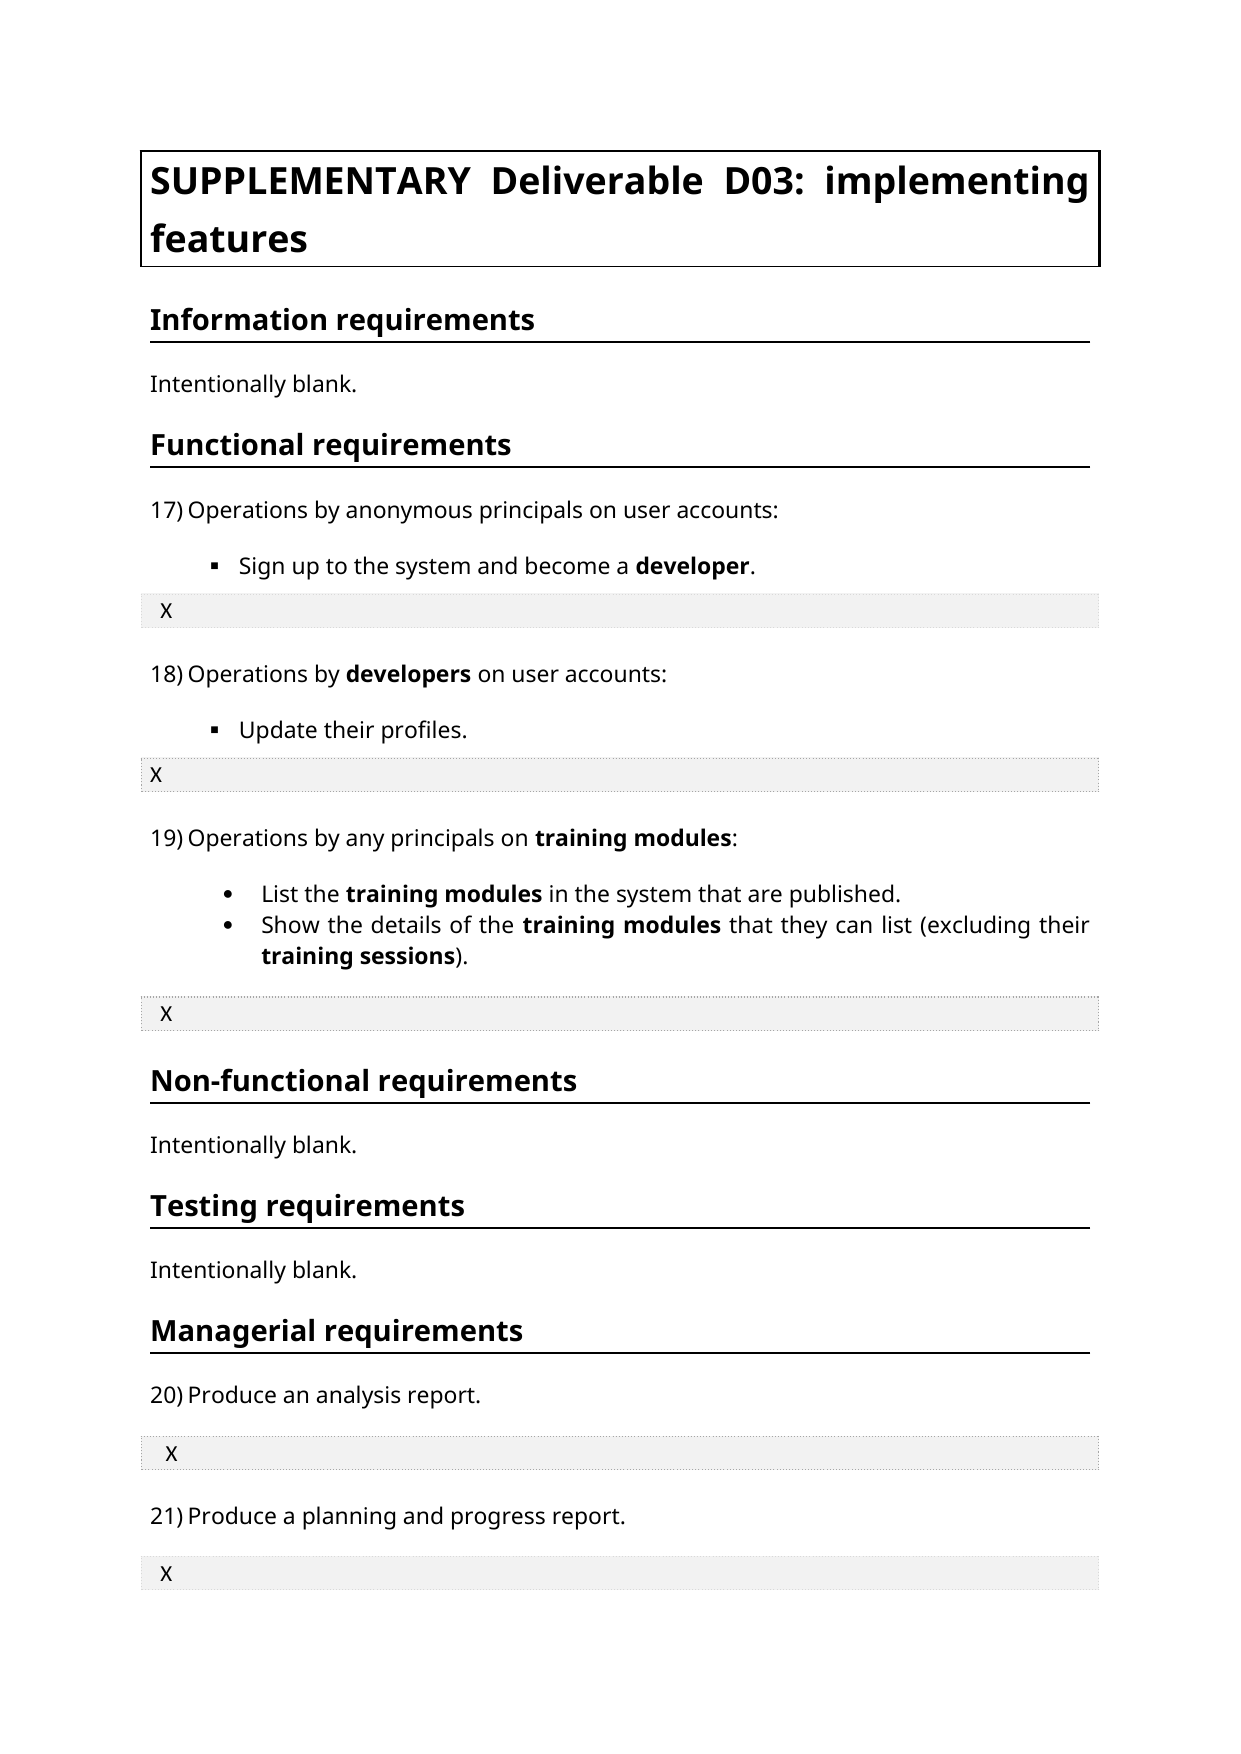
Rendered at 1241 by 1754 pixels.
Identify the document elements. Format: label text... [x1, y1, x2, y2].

list List the training modules in the system that are published. [224, 878, 1090, 909]
text Intentionally blank. [150, 1129, 1090, 1161]
list Produce a planning and progress report. [150, 1500, 1090, 1531]
list Sign up to the system and become a developer. [209, 550, 1090, 581]
list Show the details of the training modules that they can list (excluding their training sessions). [224, 909, 1090, 971]
subtitle SUPPLEMENTARY Deliverable D03: implementing features [142, 152, 1098, 266]
subtitle Information requirements [150, 299, 1090, 341]
subtitle Testing requirements [150, 1186, 1090, 1227]
subtitle Non-functional requirements [150, 1060, 1090, 1102]
list Update their profiles. [209, 714, 1090, 745]
text Intentionally blank. [150, 1254, 1090, 1286]
list Operations by developers on user accounts: [150, 657, 1090, 689]
text Intentionally blank. [150, 368, 1090, 400]
subtitle Managerial requirements [150, 1311, 1090, 1352]
list Operations by anonymous principals on user accounts: [150, 493, 1090, 525]
list Operations by any principals on training modules: [150, 821, 1090, 853]
subtitle Functional requirements [150, 425, 1090, 466]
list Produce an analysis report. [150, 1379, 1090, 1411]
